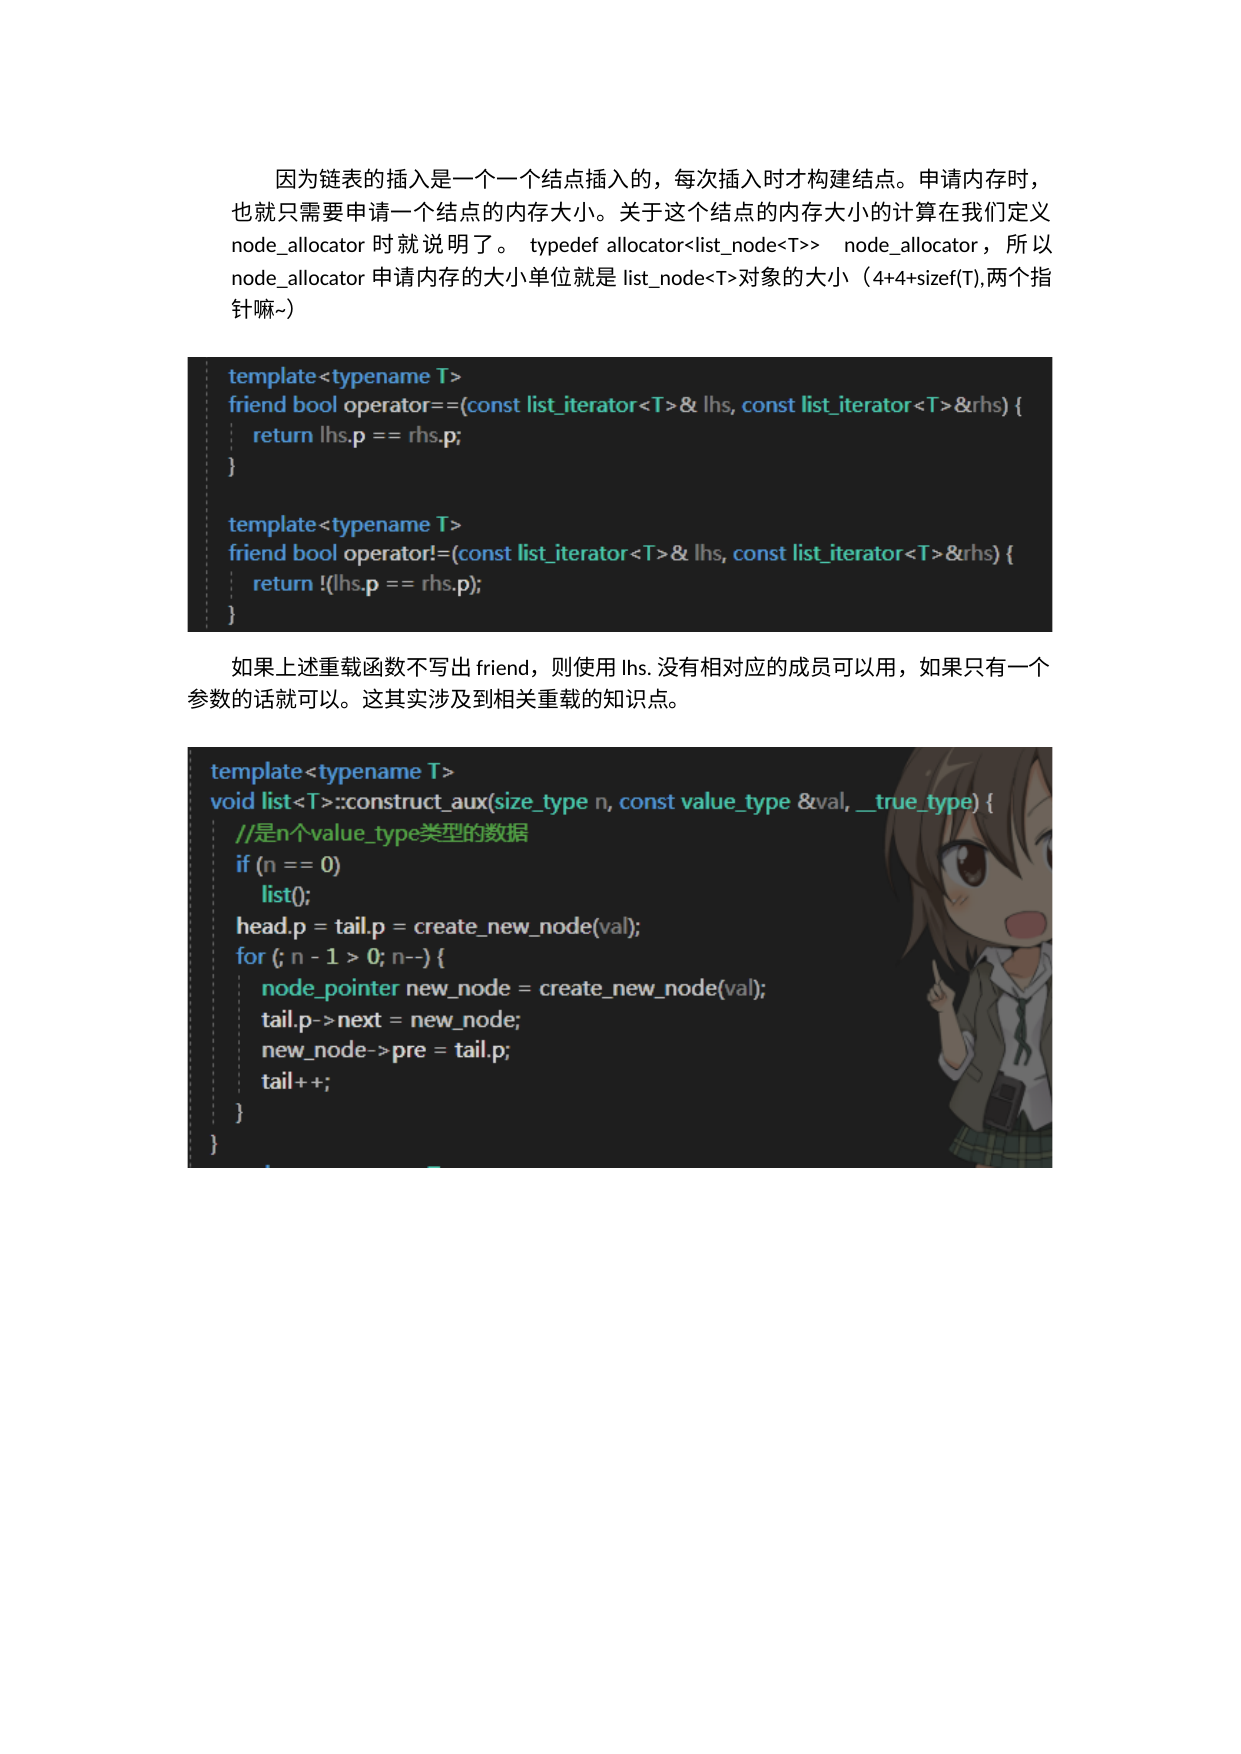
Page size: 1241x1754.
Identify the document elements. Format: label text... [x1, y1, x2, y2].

picture [187, 357, 1053, 632]
picture [187, 747, 1053, 1168]
text 因为链表的插入是一个一个结点插入的，每次插入时才构建结点。申请内存时，也就只需要申请一个结点的内存大小。关于这个结点的内存大小的计算在我们定义node_allocator时就说明了。 typedef allocator<list_node<T>> node_allocator，所以node_allocator 申请内存的大小单位就是list_node<T>对象的大小（4+4+sizef(T),两个指针嘛~） [231, 162, 1053, 324]
text 如果上述重载函数不写出friend，则使用lhs. 没有相对应的成员可以用，如果只有一个参数的话就可以。这其实涉及到相关重载的知识点。 [187, 649, 1053, 714]
